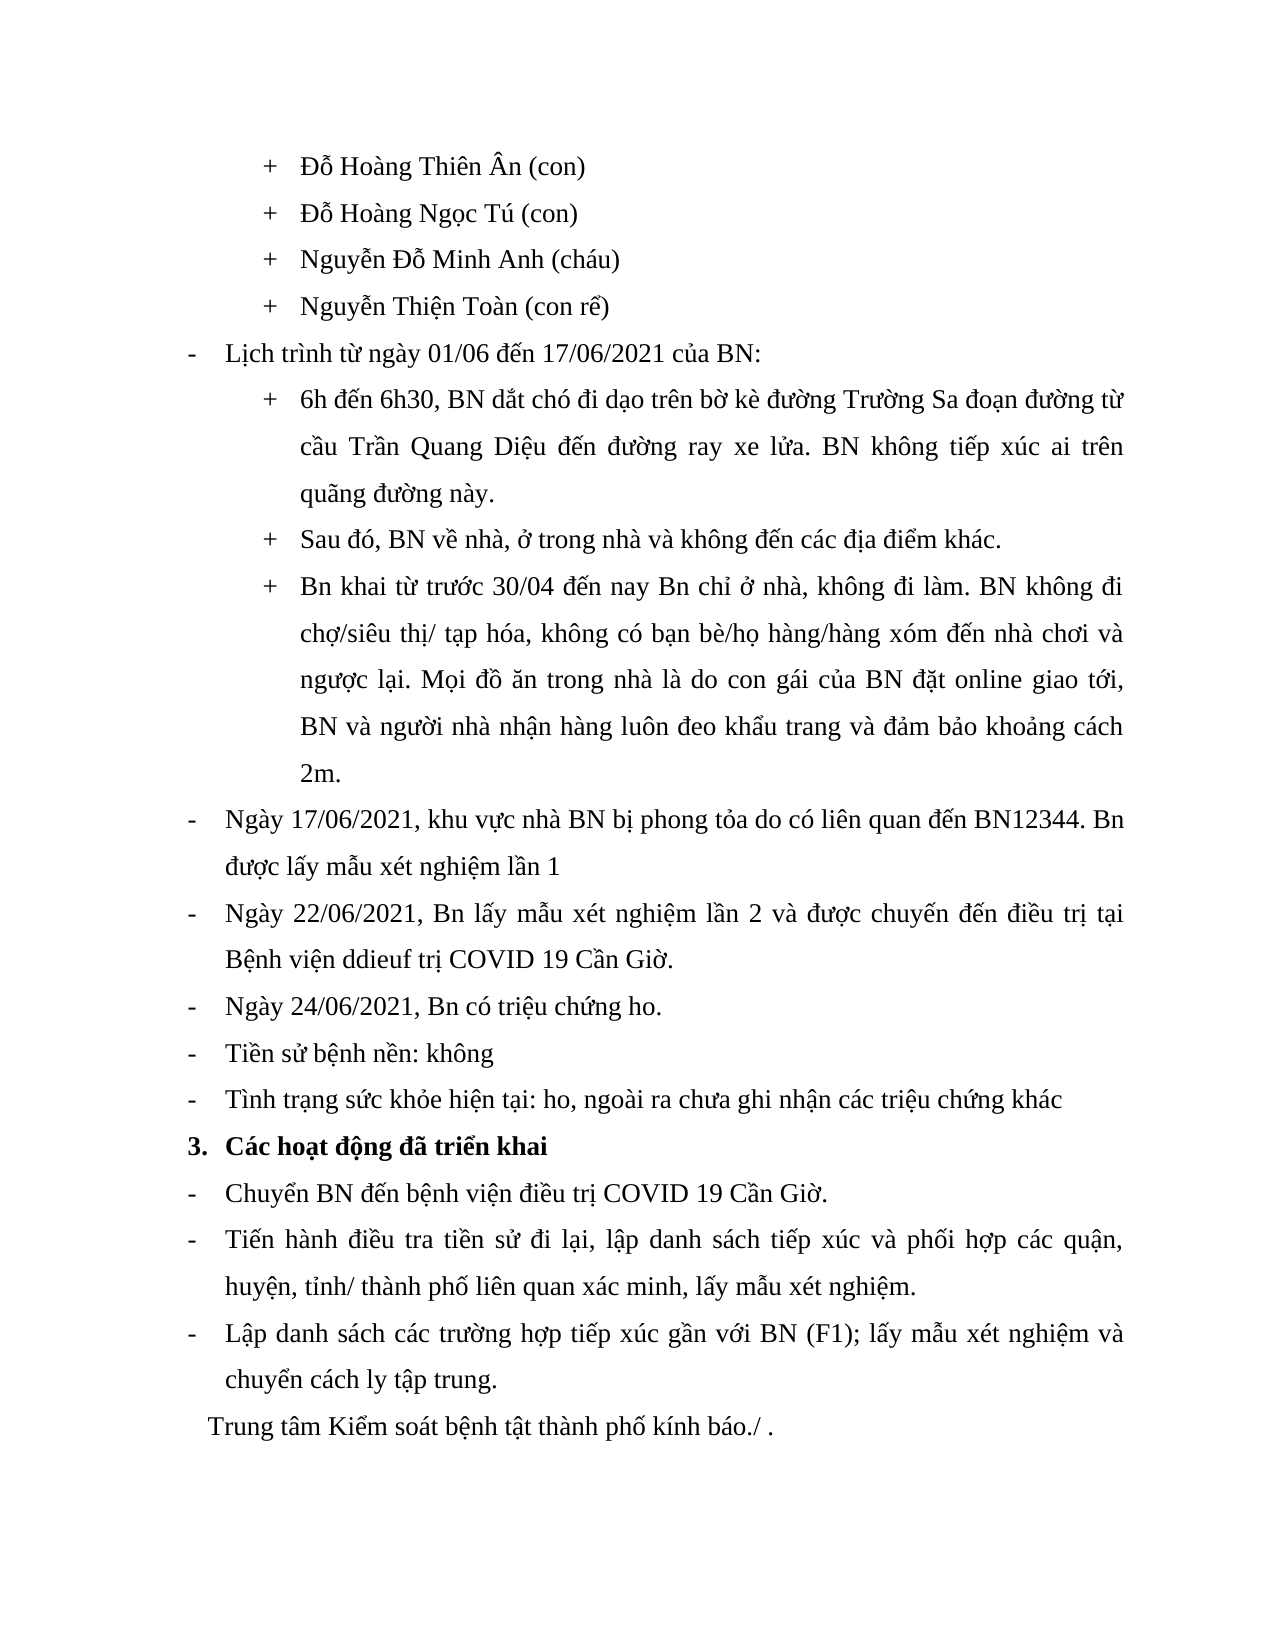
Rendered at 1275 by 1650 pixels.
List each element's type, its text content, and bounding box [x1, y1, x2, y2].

text Trung tâm Kiểm soát bệnh tật thành phố kính báo./ . [187, 1410, 1125, 1441]
list Tình trạng sức khỏe hiện tại: ho, ngoài ra chưa ghi nhận các triệu chứng khác [187, 1083, 1125, 1114]
list Ngày 17/06/2021, khu vực nhà BN bị phong tỏa do có liên quan đến BN12344. Bn được lấy mẫu xét nghiệm lần 1 [187, 803, 1125, 881]
list Bn khai từ trước 30/04 đến nay Bn chỉ ở nhà, không đi làm. BN không đi chợ/siêu thị/ tạp hóa, không có bạn bè/họ hàng/hàng xóm đến nhà chơi và ngược lại. Mọi đồ ăn trong nhà là do con gái của BN đặt online giao tới, BN và người nhà nhận hàng luôn đeo khẩu trang và đảm bảo khoảng cách 2m. [262, 570, 1125, 788]
list Ngày 22/06/2021, Bn lấy mẫu xét nghiệm lần 2 và được chuyến đến điều trị tại Bệnh viện ddieuf trị COVID 19 Cần Giờ. [187, 897, 1125, 974]
list Lịch trình từ ngày 01/06 đến 17/06/2021 của BN: [187, 337, 1125, 368]
list Các hoạt động đã triển khai [187, 1130, 1125, 1161]
list Đỗ Hoàng Ngọc Tú (con) [262, 197, 1125, 228]
list Nguyễn Thiện Toàn (con rể) [262, 290, 1125, 321]
list Chuyển BN đến bệnh viện điều trị COVID 19 Cần Giờ. [187, 1177, 1125, 1208]
list Tiến hành điều tra tiền sử đi lại, lập danh sách tiếp xúc và phối hợp các quận, huyện, tỉnh/ thành phố liên quan xác minh, lấy mẫu xét nghiệm. [187, 1223, 1125, 1301]
list Đỗ Hoàng Thiên Ân (con) [262, 150, 1125, 181]
list Lập danh sách các trường hợp tiếp xúc gần với BN (F1); lấy mẫu xét nghiệm và chuyển cách ly tập trung. [187, 1317, 1125, 1394]
list Nguyễn Đỗ Minh Anh (cháu) [262, 243, 1125, 274]
list 6h đến 6h30, BN dắt chó đi dạo trên bờ kè đường Trường Sa đoạn đường từ cầu Trần Quang Diệu đến đường ray xe lửa. BN không tiếp xúc ai trên quãng đường này. [262, 383, 1125, 508]
list Ngày 24/06/2021, Bn có triệu chứng ho. [187, 990, 1125, 1021]
list Tiền sử bệnh nền: không [187, 1037, 1125, 1068]
list Sau đó, BN về nhà, ở trong nhà và không đến các địa điểm khác. [262, 523, 1125, 554]
